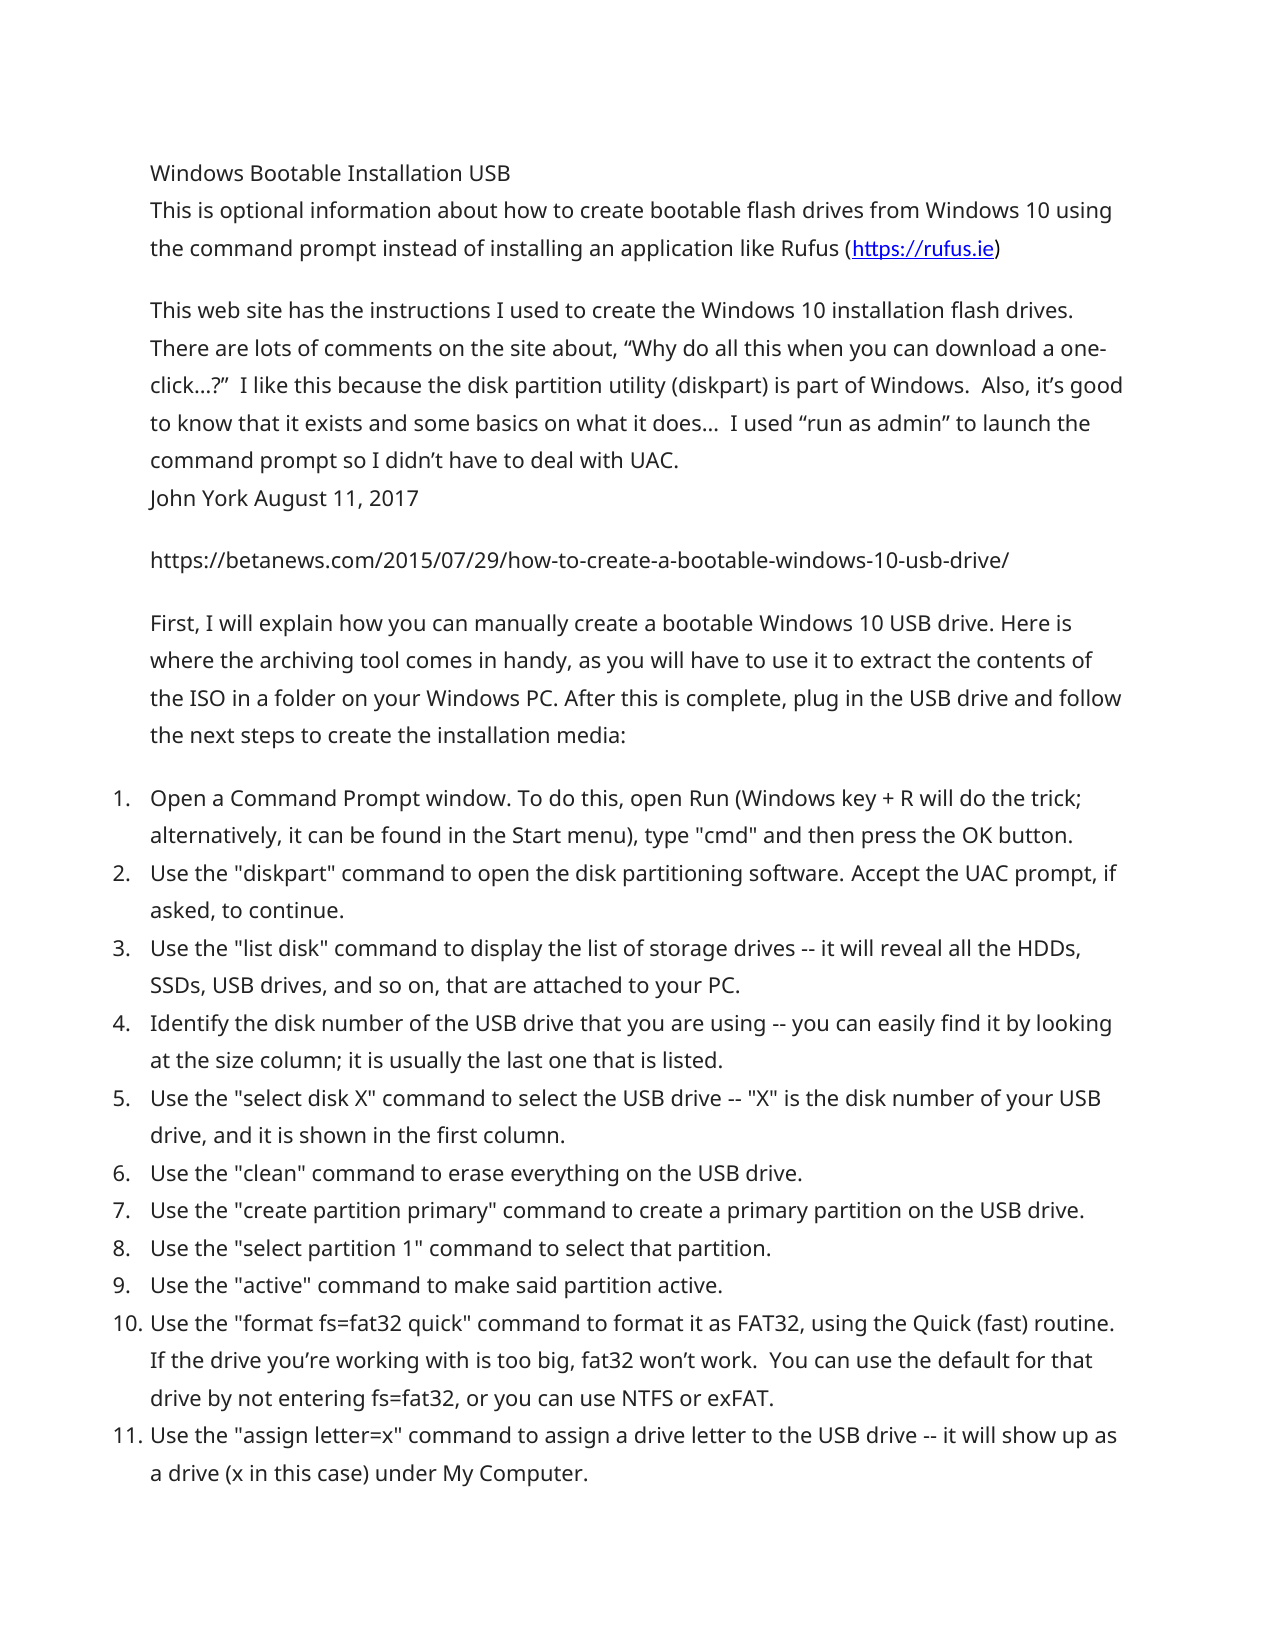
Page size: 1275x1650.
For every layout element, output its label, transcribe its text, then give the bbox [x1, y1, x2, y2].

text Windows Bootable Installation USB This is optional information about how to create bootable flash drives from Windows 10 using the command prompt instead of installing an application like Rufus (https://rufus.ie) [150, 150, 1125, 262]
text First, I will explain how you can manually create a bootable Windows 10 USB drive. Here is where the archiving tool comes in handy, as you will have to use it to extract the contents of the ISO in a folder on your Windows PC. After this is complete, plug in the USB drive and follow the next steps to create the installation media: [150, 600, 1125, 750]
list Use the "clean" command to erase everything on the USB drive. [112, 1150, 1125, 1187]
list Use the "format fs=fat32 quick" command to format it as FAT32, using the Quick (fast) routine. If the drive you’re working with is too big, fat32 won’t work. You can use the default for that drive by not entering fs=fat32, or you can use NTFS or exFAT. [112, 1300, 1125, 1412]
list Use the "create partition primary" command to create a primary partition on the USB drive. [112, 1187, 1125, 1225]
list Use the "select disk X" command to select the USB drive -- "X" is the disk number of your USB drive, and it is shown in the first column. [112, 1075, 1125, 1150]
list Open a Command Prompt window. To do this, open Run (Windows key + R will do the trick; alternatively, it can be found in the Start menu), type "cmd" and then press the OK button. [112, 775, 1125, 850]
list Use the "select partition 1" command to select that partition. [112, 1225, 1125, 1262]
text https://betanews.com/2015/07/29/how-to-create-a-bootable-windows-10-usb-drive/ [150, 537, 1125, 575]
list Identify the disk number of the USB drive that you are using -- you can easily find it by looking at the size column; it is usually the last one that is listed. [112, 1000, 1125, 1075]
text This web site has the instructions I used to create the Windows 10 installation flash drives. There are lots of comments on the site about, “Why do all this when you can download a one-click…?” I like this because the disk partition utility (diskpart) is part of Windows. Also, it’s good to know that it exists and some basics on what it does… I used “run as admin” to launch the command prompt so I didn’t have to deal with UAC. John York August 11, 2017 [150, 287, 1125, 512]
list Use the "active" command to make said partition active. [112, 1262, 1125, 1300]
list Use the "list disk" command to display the list of storage drives -- it will reveal all the HDDs, SSDs, USB drives, and so on, that are attached to your PC. [112, 925, 1125, 1000]
list Use the "diskpart" command to open the disk partitioning software. Accept the UAC prompt, if asked, to continue. [112, 850, 1125, 925]
list Use the "assign letter=x" command to assign a drive letter to the USB drive -- it will show up as a drive (x in this case) under My Computer. [112, 1412, 1125, 1487]
